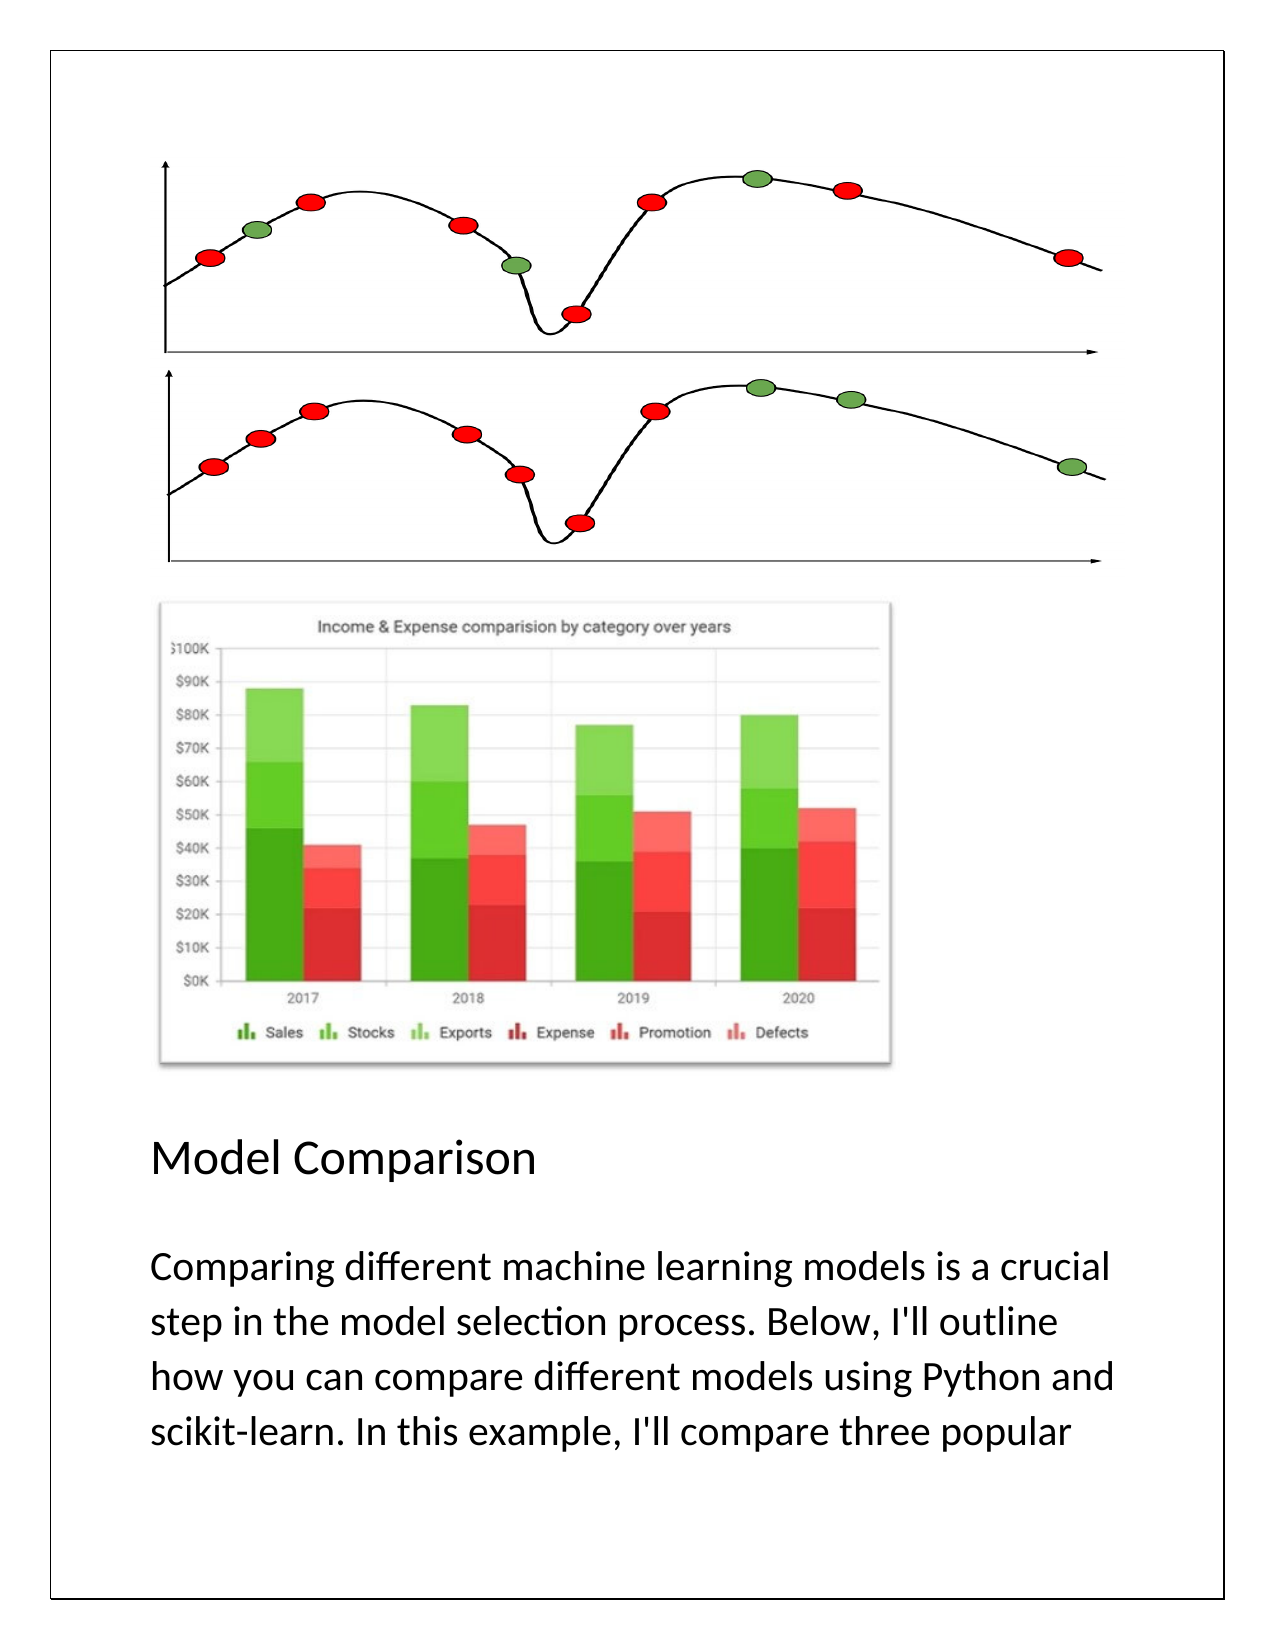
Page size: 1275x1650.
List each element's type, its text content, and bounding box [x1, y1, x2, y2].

picture [150, 150, 1125, 577]
text Model Comparison [150, 1126, 1124, 1187]
picture [150, 595, 901, 1077]
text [150, 1208, 1124, 1456]
